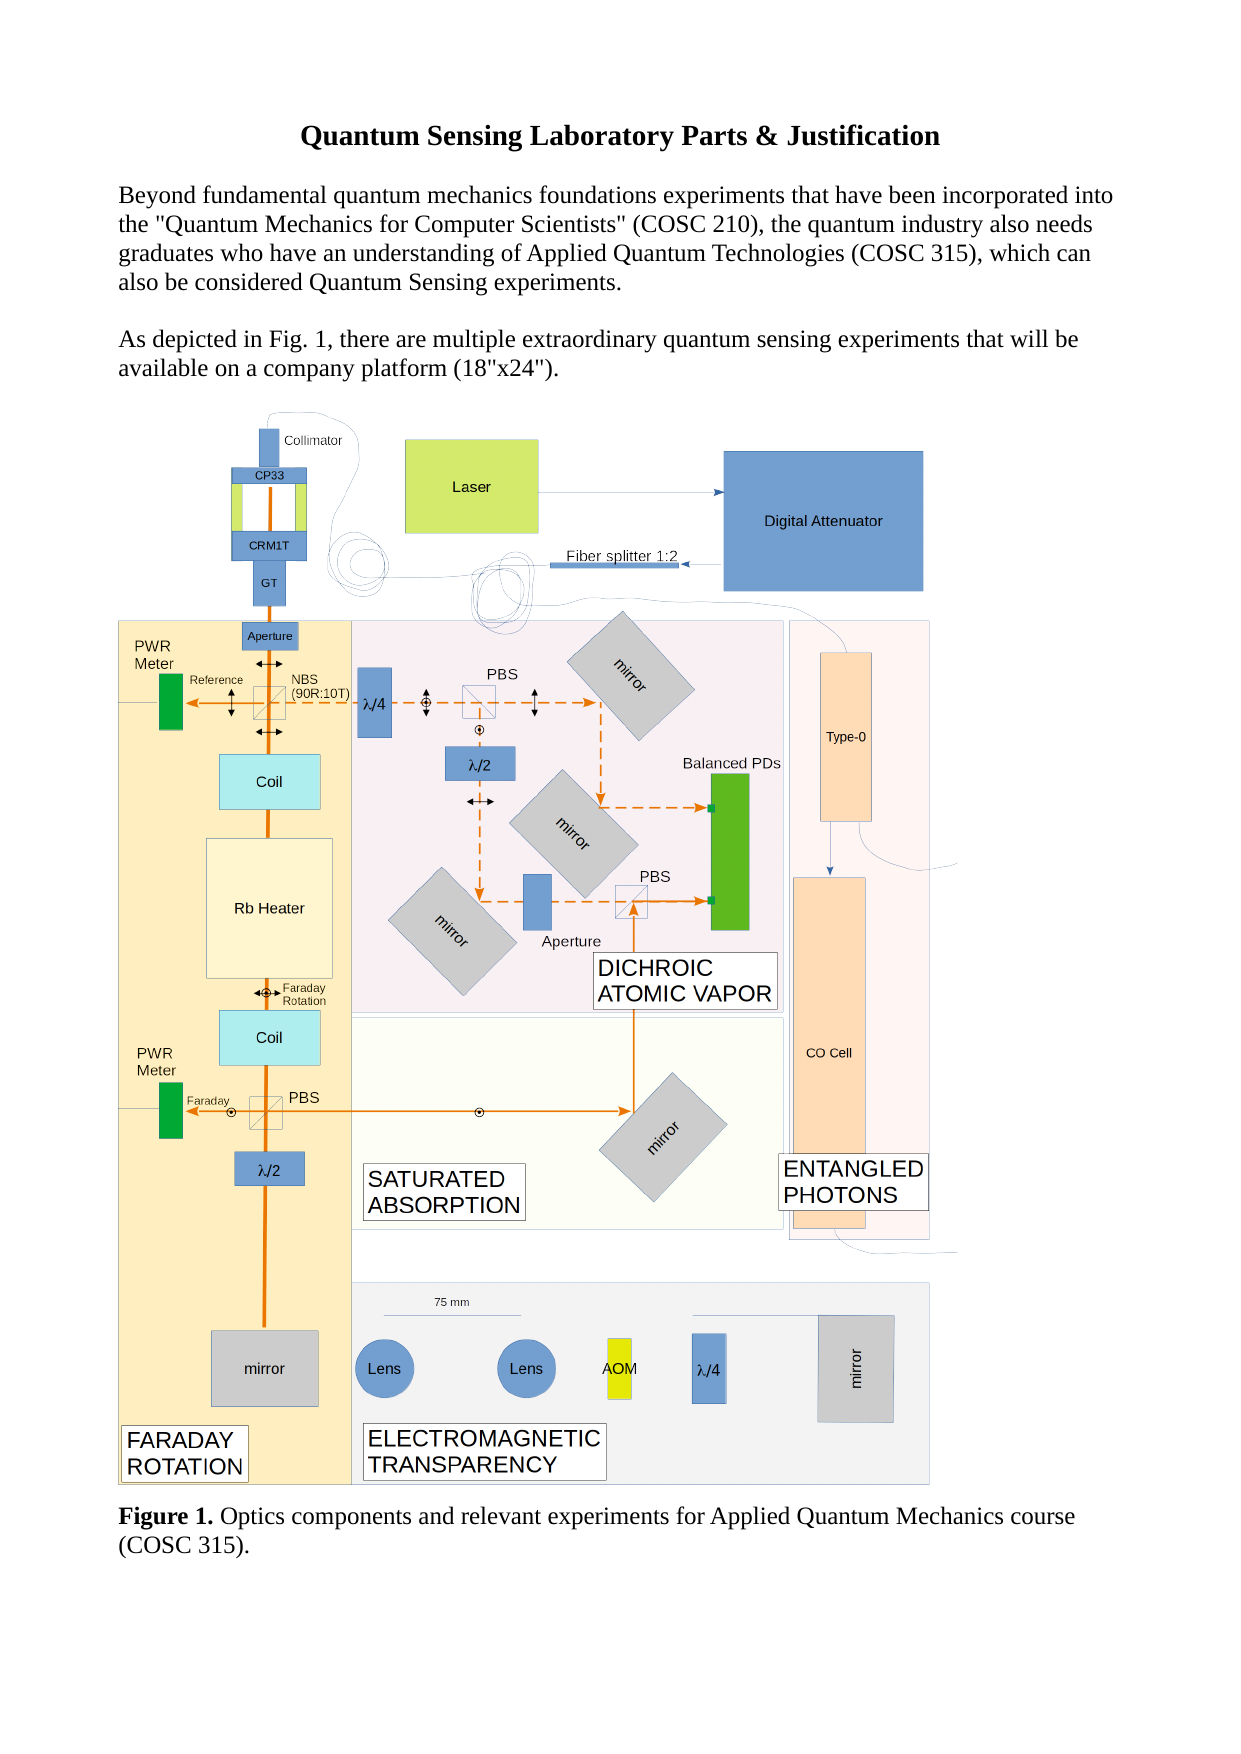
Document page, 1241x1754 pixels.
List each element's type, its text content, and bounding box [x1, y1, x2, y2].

picture [118, 381, 958, 1502]
text As depicted in Fig. 1, there are multiple extraordinary quantum sensing experiments that will be available on a company platform (18"x24"). [118, 324, 1122, 382]
text Beyond fundamental quantum mechanics foundations experiments that have been incorporated into the "Quantum Mechanics for Computer Scientists" (COSC 210), the quantum industry also needs graduates who have an understanding of Applied Quantum Technologies (COSC 315), which can also be considered Quantum Sensing experiments. [118, 180, 1122, 295]
text Quantum Sensing Laboratory Parts & Justification [118, 118, 1122, 152]
